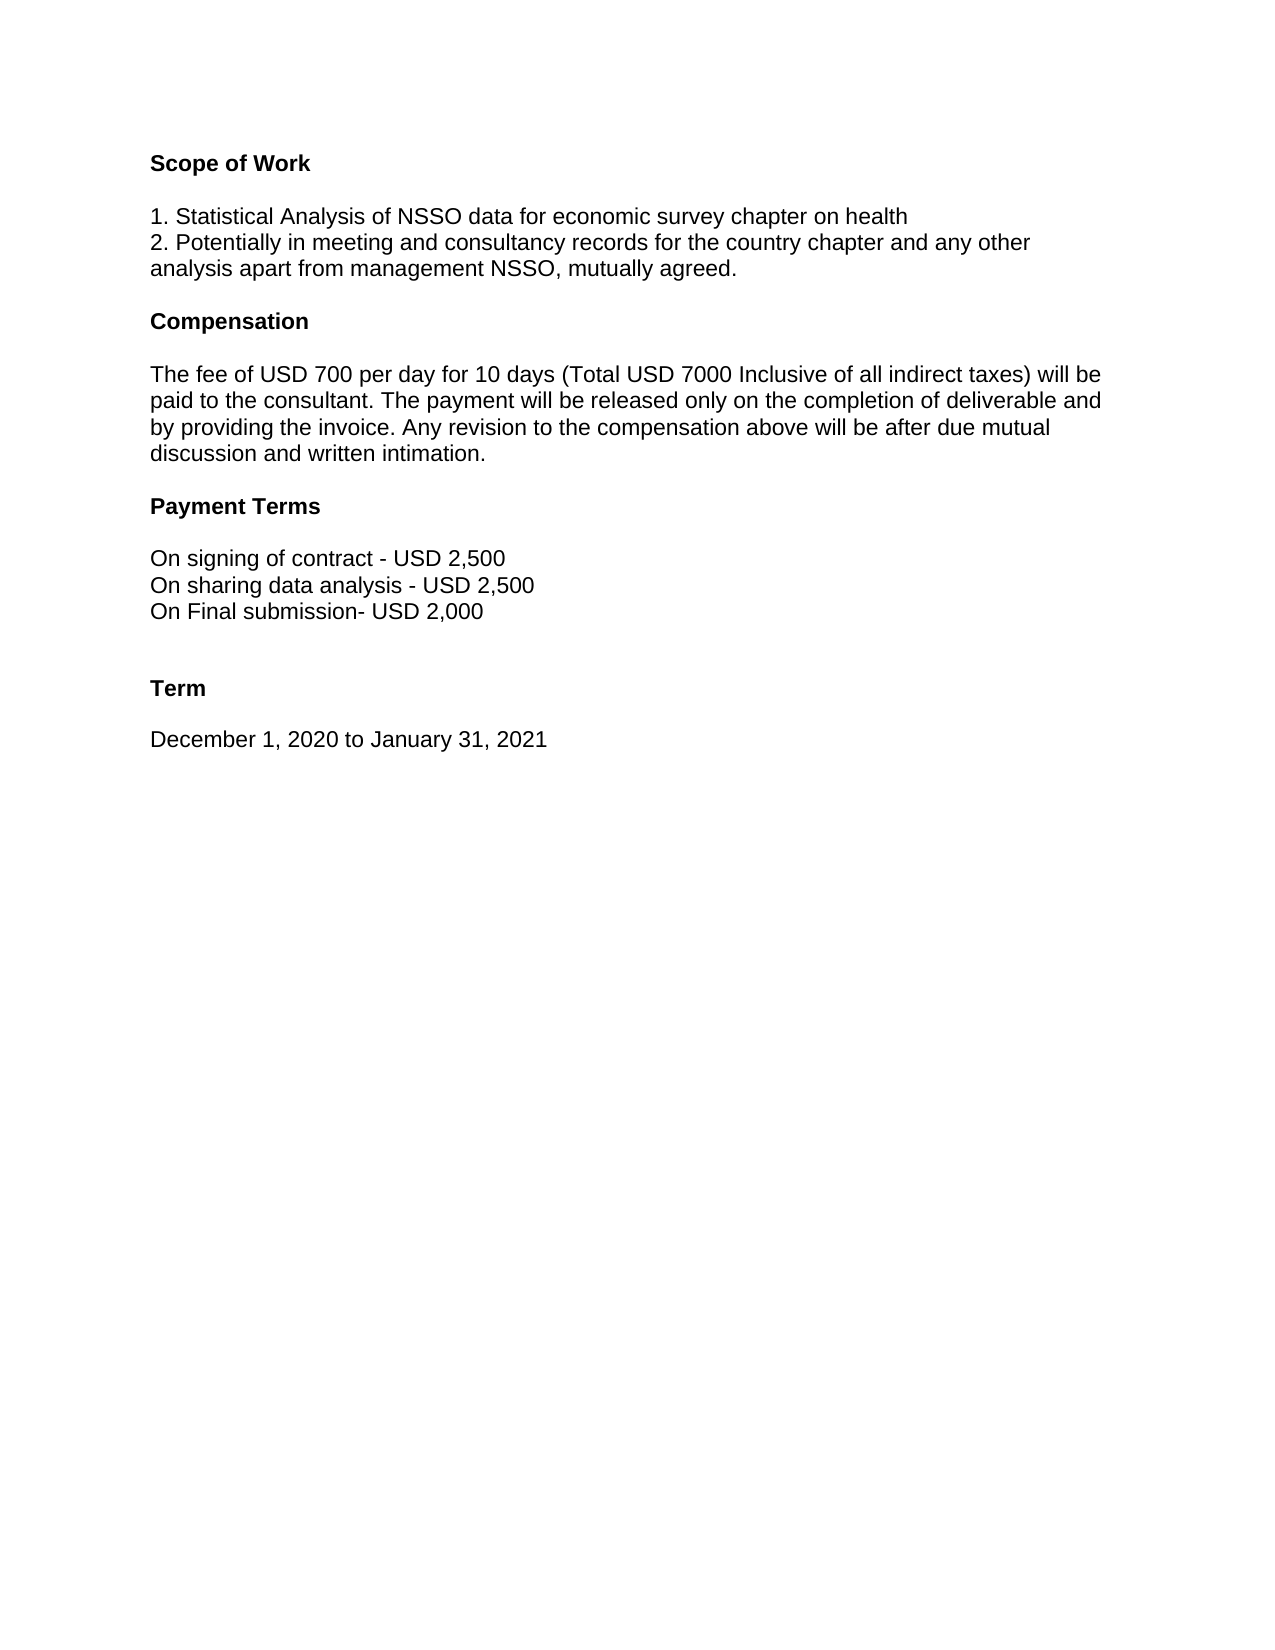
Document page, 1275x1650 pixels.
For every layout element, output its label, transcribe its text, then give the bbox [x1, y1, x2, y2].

text Payment Terms [150, 493, 1125, 519]
text 1. Statistical Analysis of NSSO data for economic survey chapter on health [150, 203, 1125, 229]
text On Final submission- USD 2,000 [150, 598, 1125, 624]
text On sharing data analysis - USD 2,500 [150, 572, 1125, 598]
text 2. Potentially in meeting and consultancy records for the country chapter and any other analysis apart from management NSSO, mutually agreed. [150, 229, 1125, 282]
text December 1, 2020 to January 31, 2021 [150, 726, 1125, 753]
text On signing of contract - USD 2,500 [150, 545, 1125, 572]
text The fee of USD 700 per day for 10 days (Total USD 7000 Inclusive of all indirect taxes) will be paid to the consultant. The payment will be released only on the completion of deliverable and by providing the invoice. Any revision to the compensation above will be after due mutual discussion and written intimation. [150, 361, 1125, 466]
text Term [150, 675, 1125, 702]
text Scope of Work [150, 150, 1125, 176]
text Compensation [150, 308, 1125, 334]
